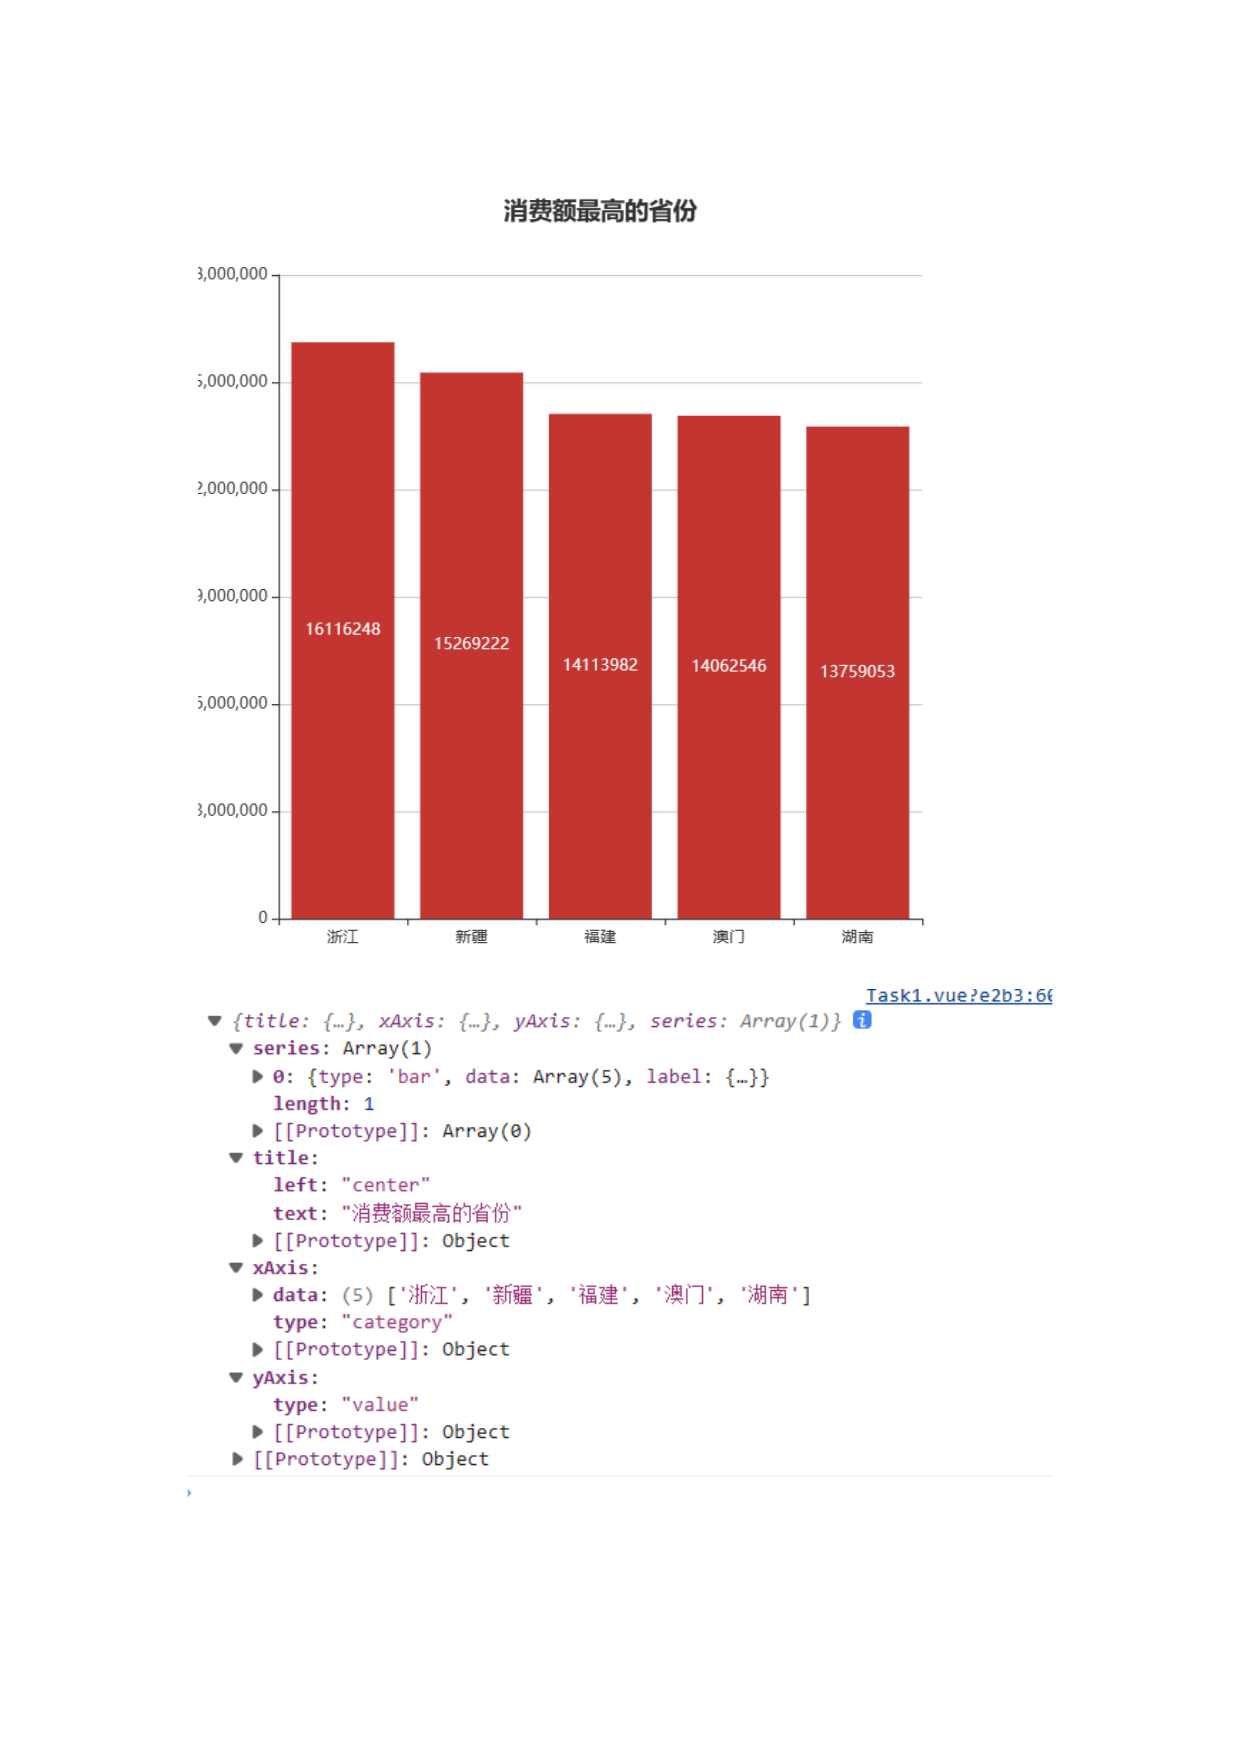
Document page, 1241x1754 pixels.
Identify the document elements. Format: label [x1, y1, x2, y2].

picture [187, 162, 1053, 960]
picture [187, 989, 1053, 1504]
